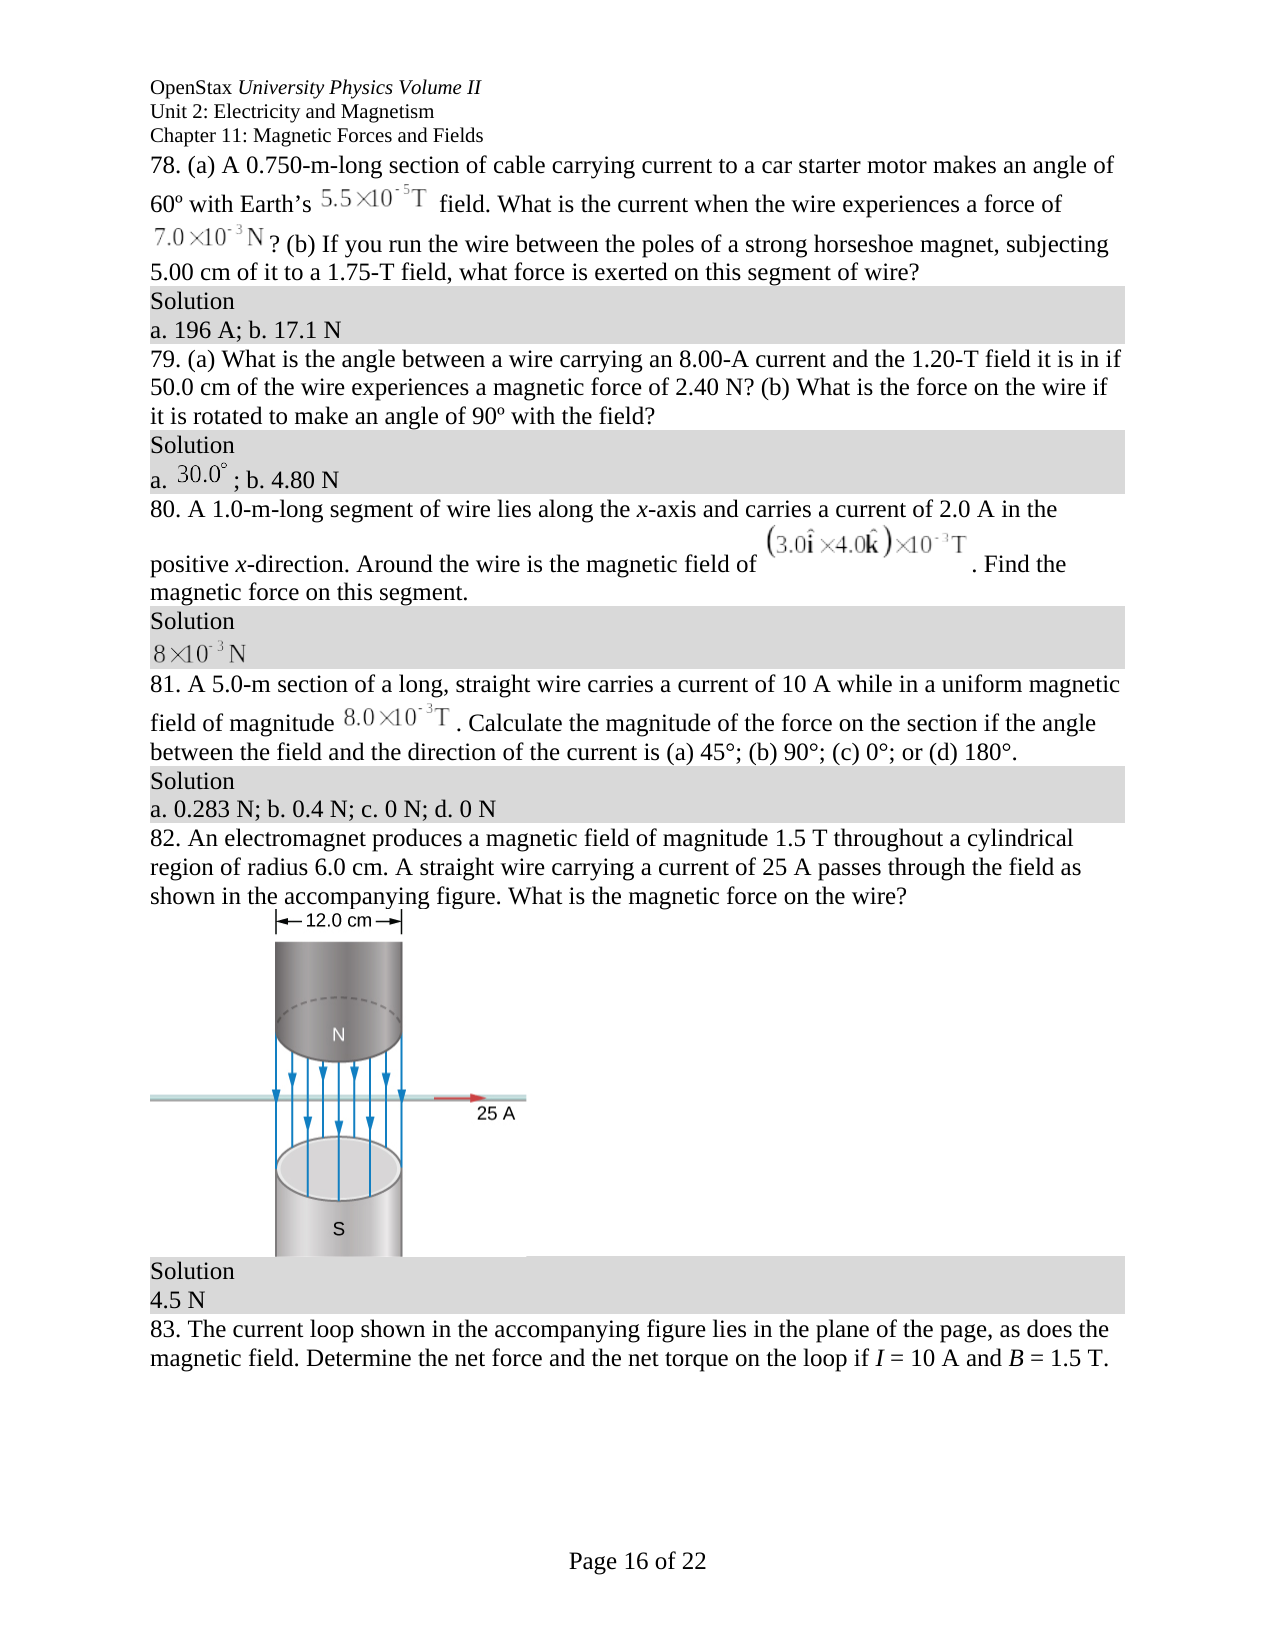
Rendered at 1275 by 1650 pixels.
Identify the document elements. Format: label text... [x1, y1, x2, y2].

picture [150, 909, 527, 1257]
text a. ; b. 4.80 N [150, 459, 1125, 494]
list A 1.0-m-long segment of wire lies along the x-axis and carries a current of 2.0 A in the positive x-direction. Around the wire is the magnetic field of . Find the magnetic force on this segment. [150, 494, 1125, 606]
list (a) A 0.750-m-long section of cable carrying current to a car starter motor makes an angle of 60º with Earth’s field. What is the current when the wire experiences a force of ? (b) If you run the wire between the poles of a strong horseshoe magnet, subjecting 5.00 cm of it to a 1.75-T field, what force is exerted on this segment of wire? [150, 150, 1125, 286]
text a. 196 A; b. 17.1 N [150, 315, 1125, 344]
list A 5.0-m section of a long, straight wire carries a current of 10 A while in a uniform magnetic field of magnitude . Calculate the magnitude of the force on the section if the angle between the field and the direction of the current is (a) 45°; (b) 90°; (c) 0°; or (d) 180°. [150, 669, 1125, 766]
list The current loop shown in the accompanying figure lies in the plane of the page, as does the magnetic field. Determine the net force and the net torque on the loop if I = 10 A and B = 1.5 T. [150, 1314, 1125, 1371]
text Solution [150, 606, 1125, 635]
list An electromagnet produces a magnetic field of magnitude 1.5 T throughout a cylindrical region of radius 6.0 cm. A straight wire carrying a current of 25 A passes through the field as shown in the accompanying figure. What is the magnetic force on the wire? [150, 823, 1125, 909]
text Solution [150, 430, 1125, 459]
text Solution [150, 286, 1125, 315]
text Solution [150, 1256, 1125, 1285]
text Solution [150, 766, 1125, 794]
text a. 0.283 N; b. 0.4 N; c. 0 N; d. 0 N [150, 794, 1125, 823]
list (a) What is the angle between a wire carrying an 8.00-A current and the 1.20-T field it is in if 50.0 cm of the wire experiences a magnetic force of 2.40 N? (b) What is the force on the wire if it is rotated to make an angle of 90º with the field? [150, 344, 1125, 430]
text 4.5 N [150, 1285, 1125, 1314]
